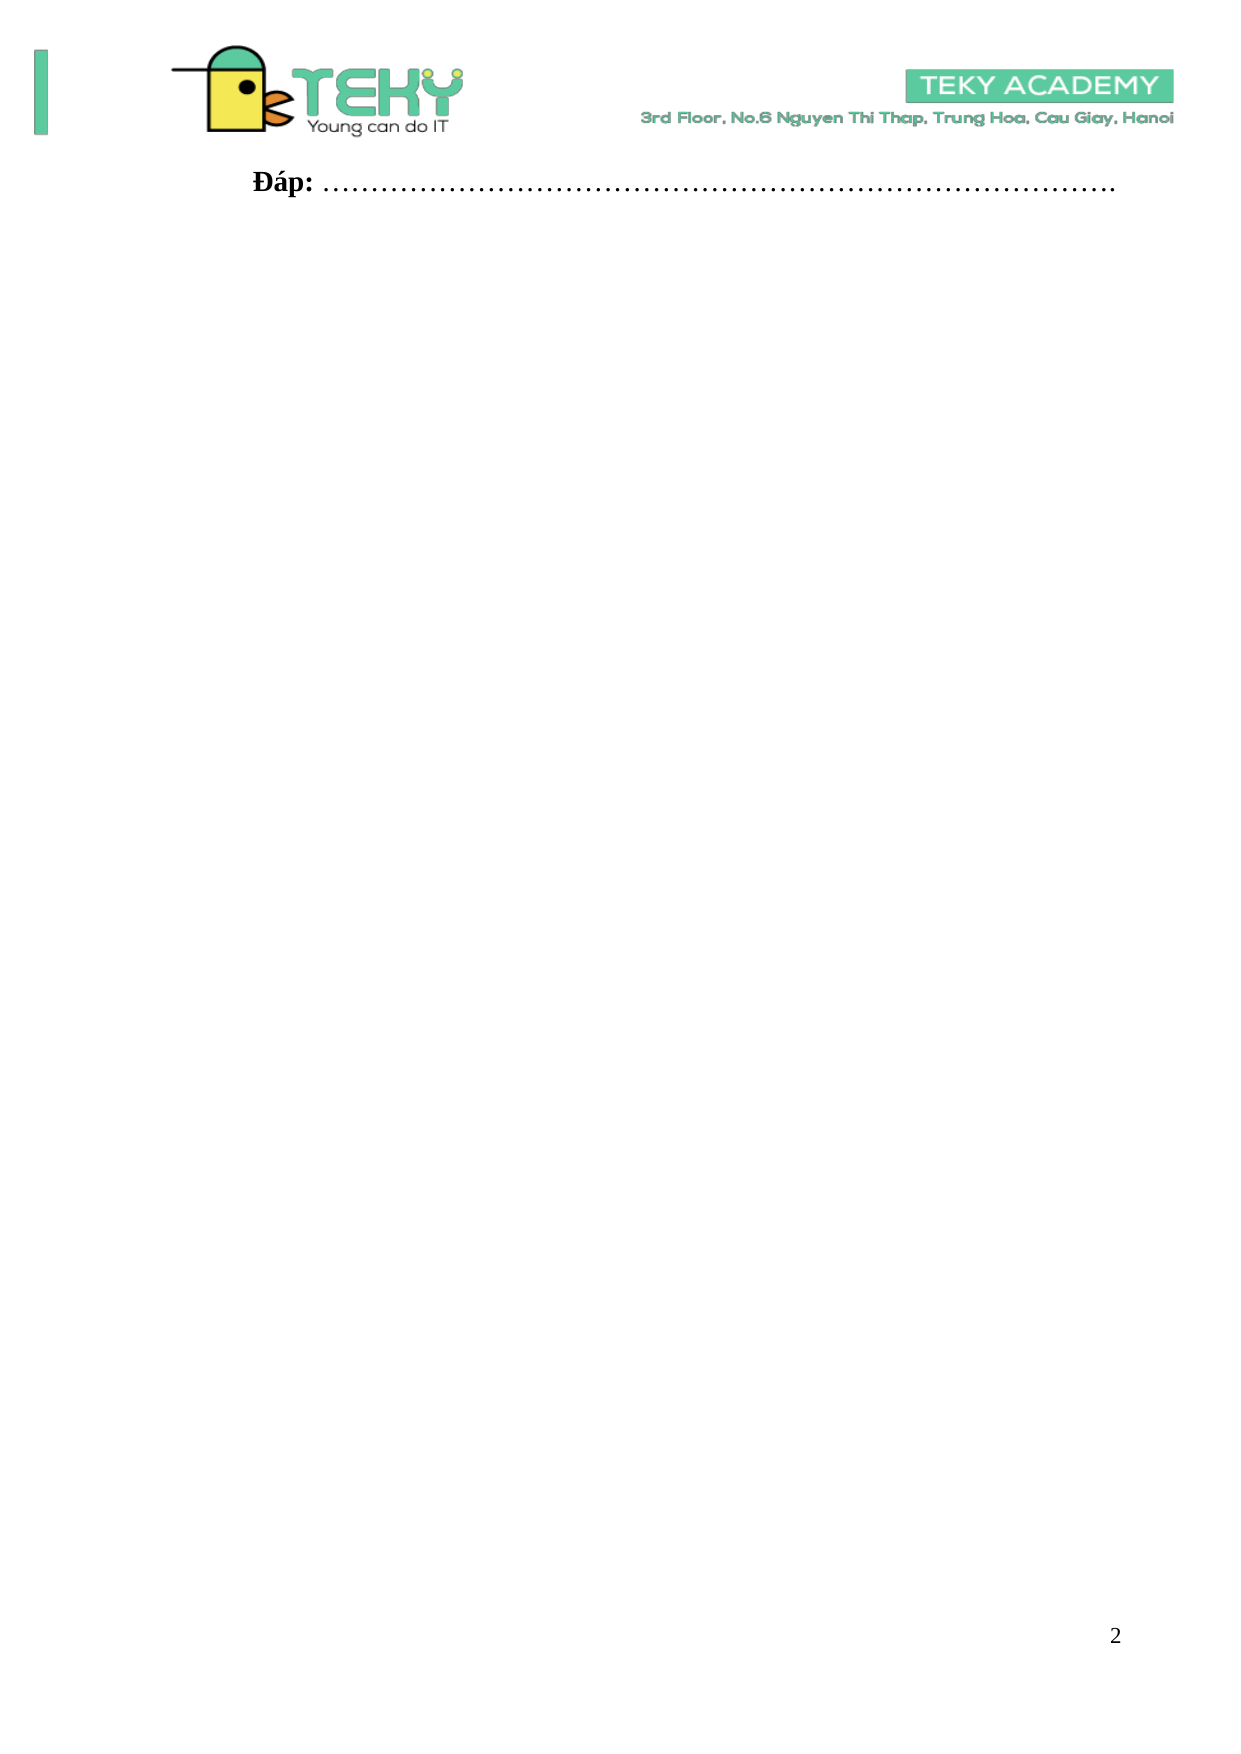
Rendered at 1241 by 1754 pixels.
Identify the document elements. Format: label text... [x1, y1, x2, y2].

text Đáp: ………………………………………………………………………. [252, 164, 1205, 198]
picture [34, 33, 1241, 152]
